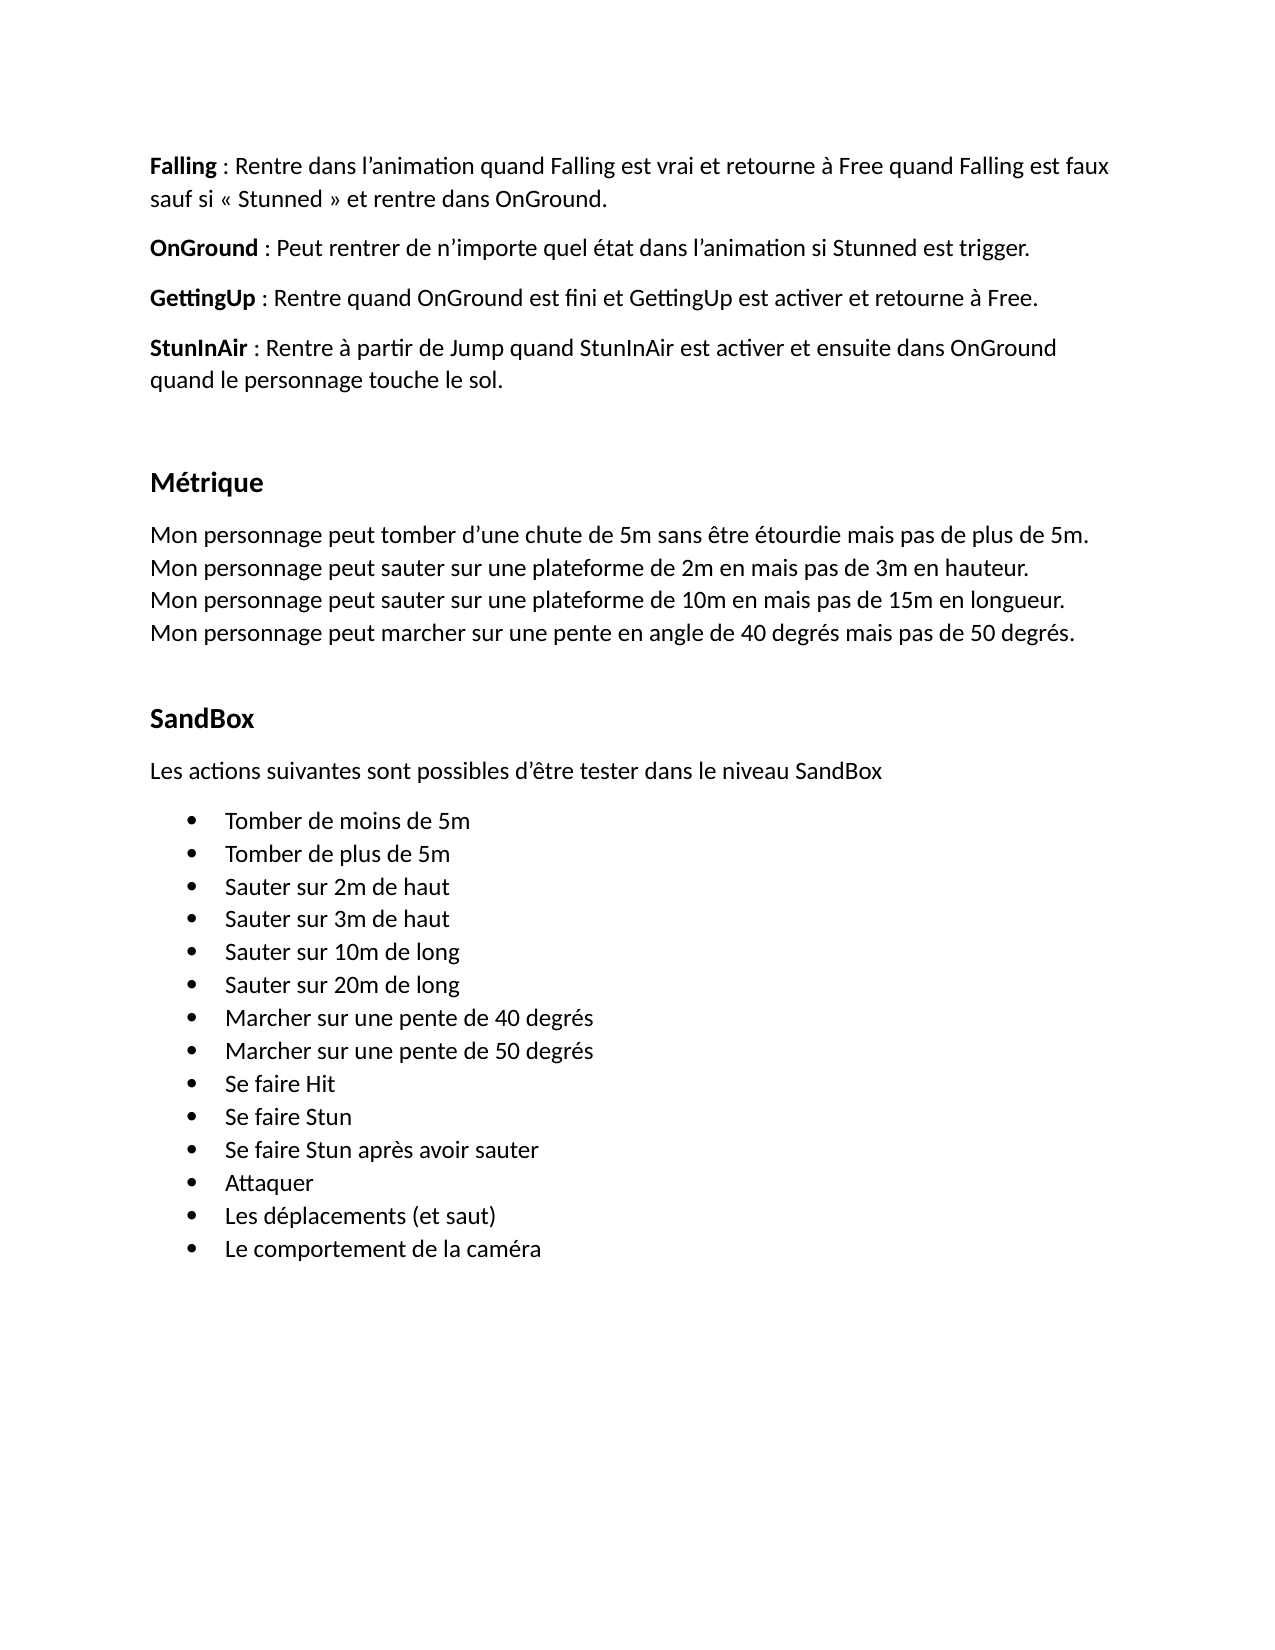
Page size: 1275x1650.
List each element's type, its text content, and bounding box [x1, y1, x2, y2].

list Marcher sur une pente de 40 degrés [187, 1002, 1125, 1033]
text Métrique [150, 464, 1125, 499]
list Sauter sur 10m de long [187, 936, 1125, 967]
list Sauter sur 3m de haut [187, 903, 1125, 934]
list Attaquer [187, 1167, 1125, 1197]
list Se faire Stun [187, 1101, 1125, 1132]
text Les actions suivantes sont possibles d’être tester dans le niveau SandBox [150, 755, 1125, 786]
list Tomber de plus de 5m [187, 838, 1125, 868]
list Tomber de moins de 5m [187, 805, 1125, 835]
text Mon personnage peut sauter sur une plateforme de 10m en mais pas de 15m en longueur. [150, 585, 1125, 615]
list Marcher sur une pente de 50 degrés [187, 1035, 1125, 1066]
text Falling : Rentre dans l’animation quand Falling est vrai et retourne à Free quand Falling est faux sauf si « Stunned » et rentre dans OnGround. [150, 150, 1125, 213]
text SandBox [150, 700, 1125, 736]
text Mon personnage peut sauter sur une plateforme de 2m en mais pas de 3m en hauteur. [150, 552, 1125, 582]
text Mon personnage peut tomber d’une chute de 5m sans être étourdie mais pas de plus de 5m. [150, 519, 1125, 549]
text Mon personnage peut marcher sur une pente en angle de 40 degrés mais pas de 50 degrés. [150, 618, 1125, 648]
text StunInAir : Rentre à partir de Jump quand StunInAir est activer et ensuite dans OnGround quand le personnage touche le sol. [150, 332, 1125, 395]
text OnGround : Peut rentrer de n’importe quel état dans l’animation si Stunned est trigger. [150, 232, 1125, 263]
list Les déplacements (et saut) [187, 1200, 1125, 1230]
list Sauter sur 2m de haut [187, 871, 1125, 901]
text GettingUp : Rentre quand OnGround est fini et GettingUp est activer et retourne à Free. [150, 282, 1125, 313]
list Se faire Hit [187, 1068, 1125, 1099]
list Le comportement de la caméra [187, 1233, 1125, 1263]
list Sauter sur 20m de long [187, 969, 1125, 1000]
list Se faire Stun après avoir sauter [187, 1134, 1125, 1164]
